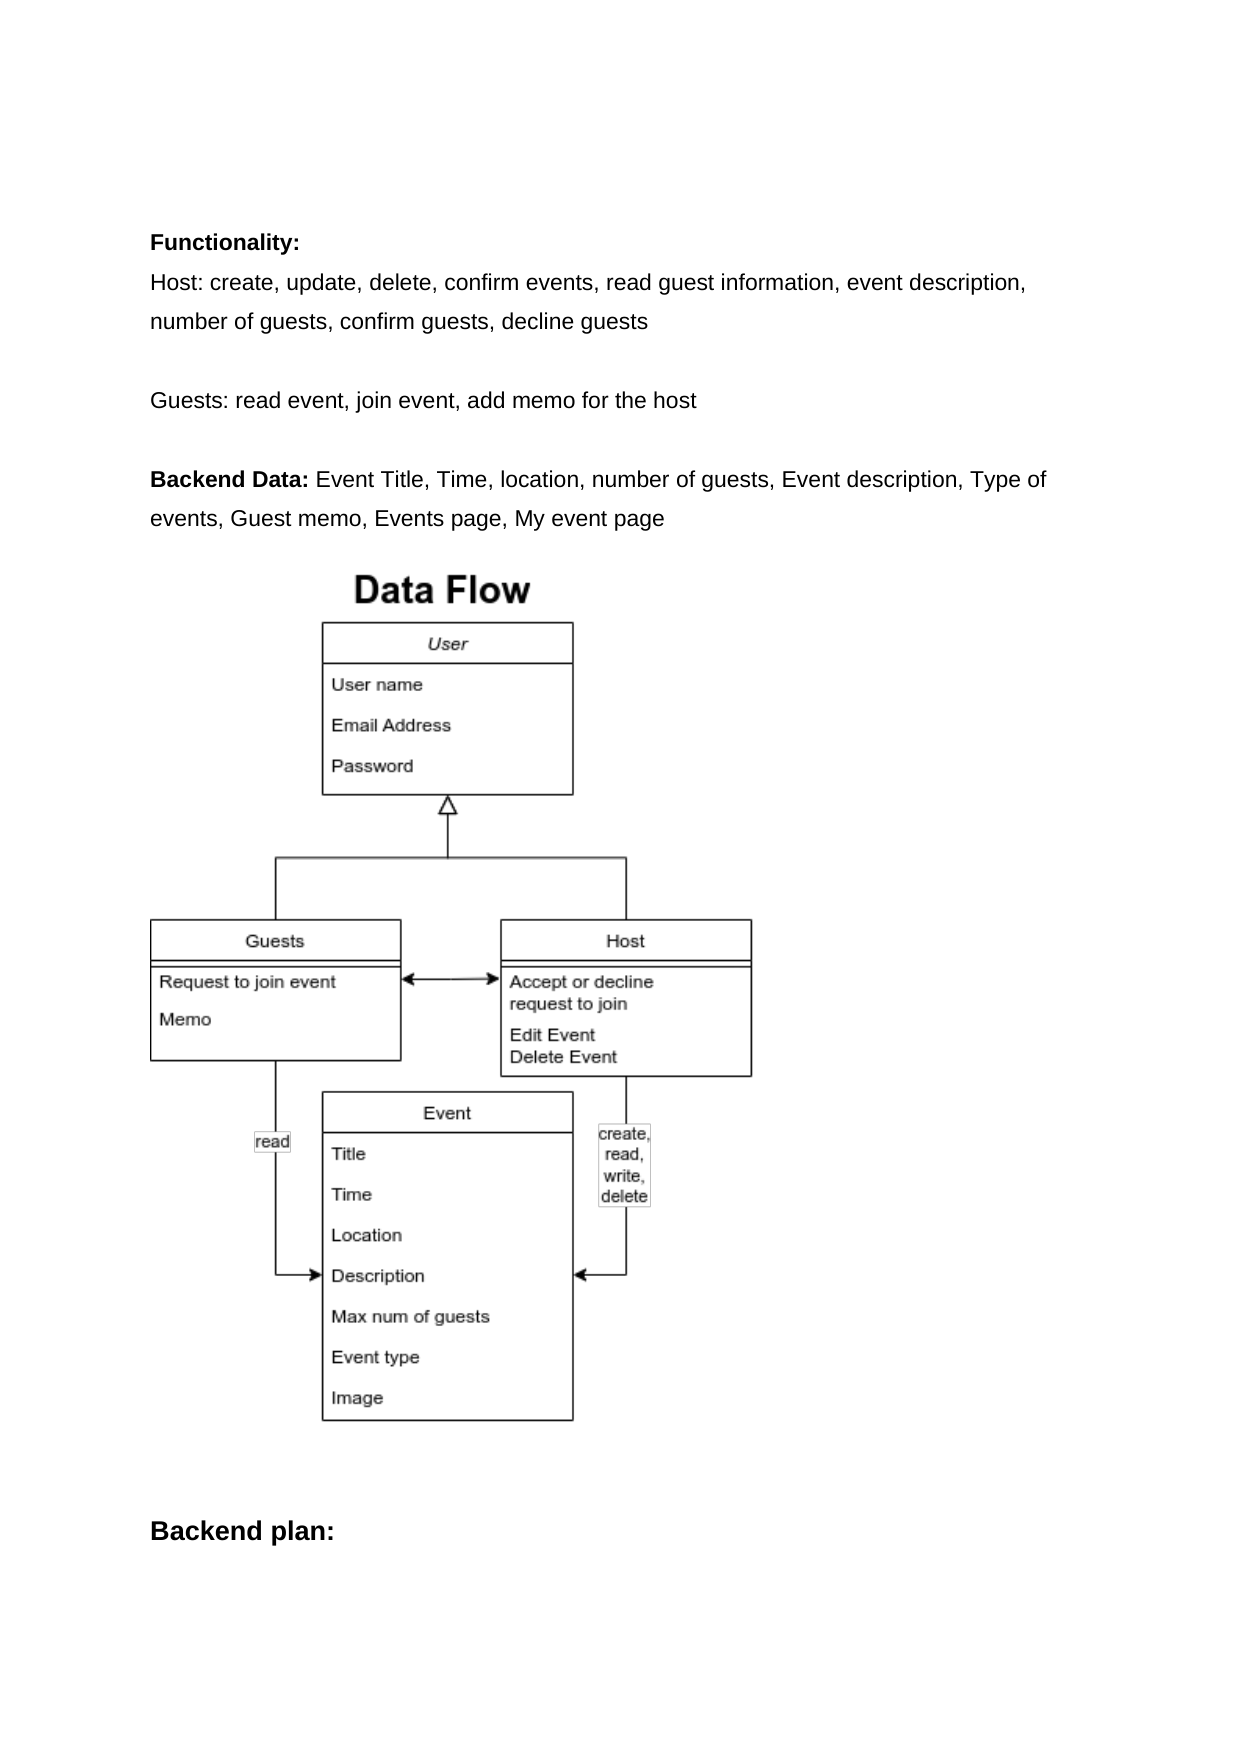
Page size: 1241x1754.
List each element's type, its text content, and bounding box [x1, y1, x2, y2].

text Functionality: [150, 229, 1090, 255]
picture [150, 544, 754, 1423]
text Backend Data: Event Title, Time, location, number of guests, Event description, Type of events, Guest memo, Events page, My event page [150, 466, 1090, 532]
text Host: create, update, delete, confirm events, read guest information, event description, number of guests, confirm guests, decline guests [150, 268, 1090, 334]
text Backend plan: [150, 1515, 1090, 1546]
text Guests: read event, join event, add memo for the host [150, 387, 1090, 413]
